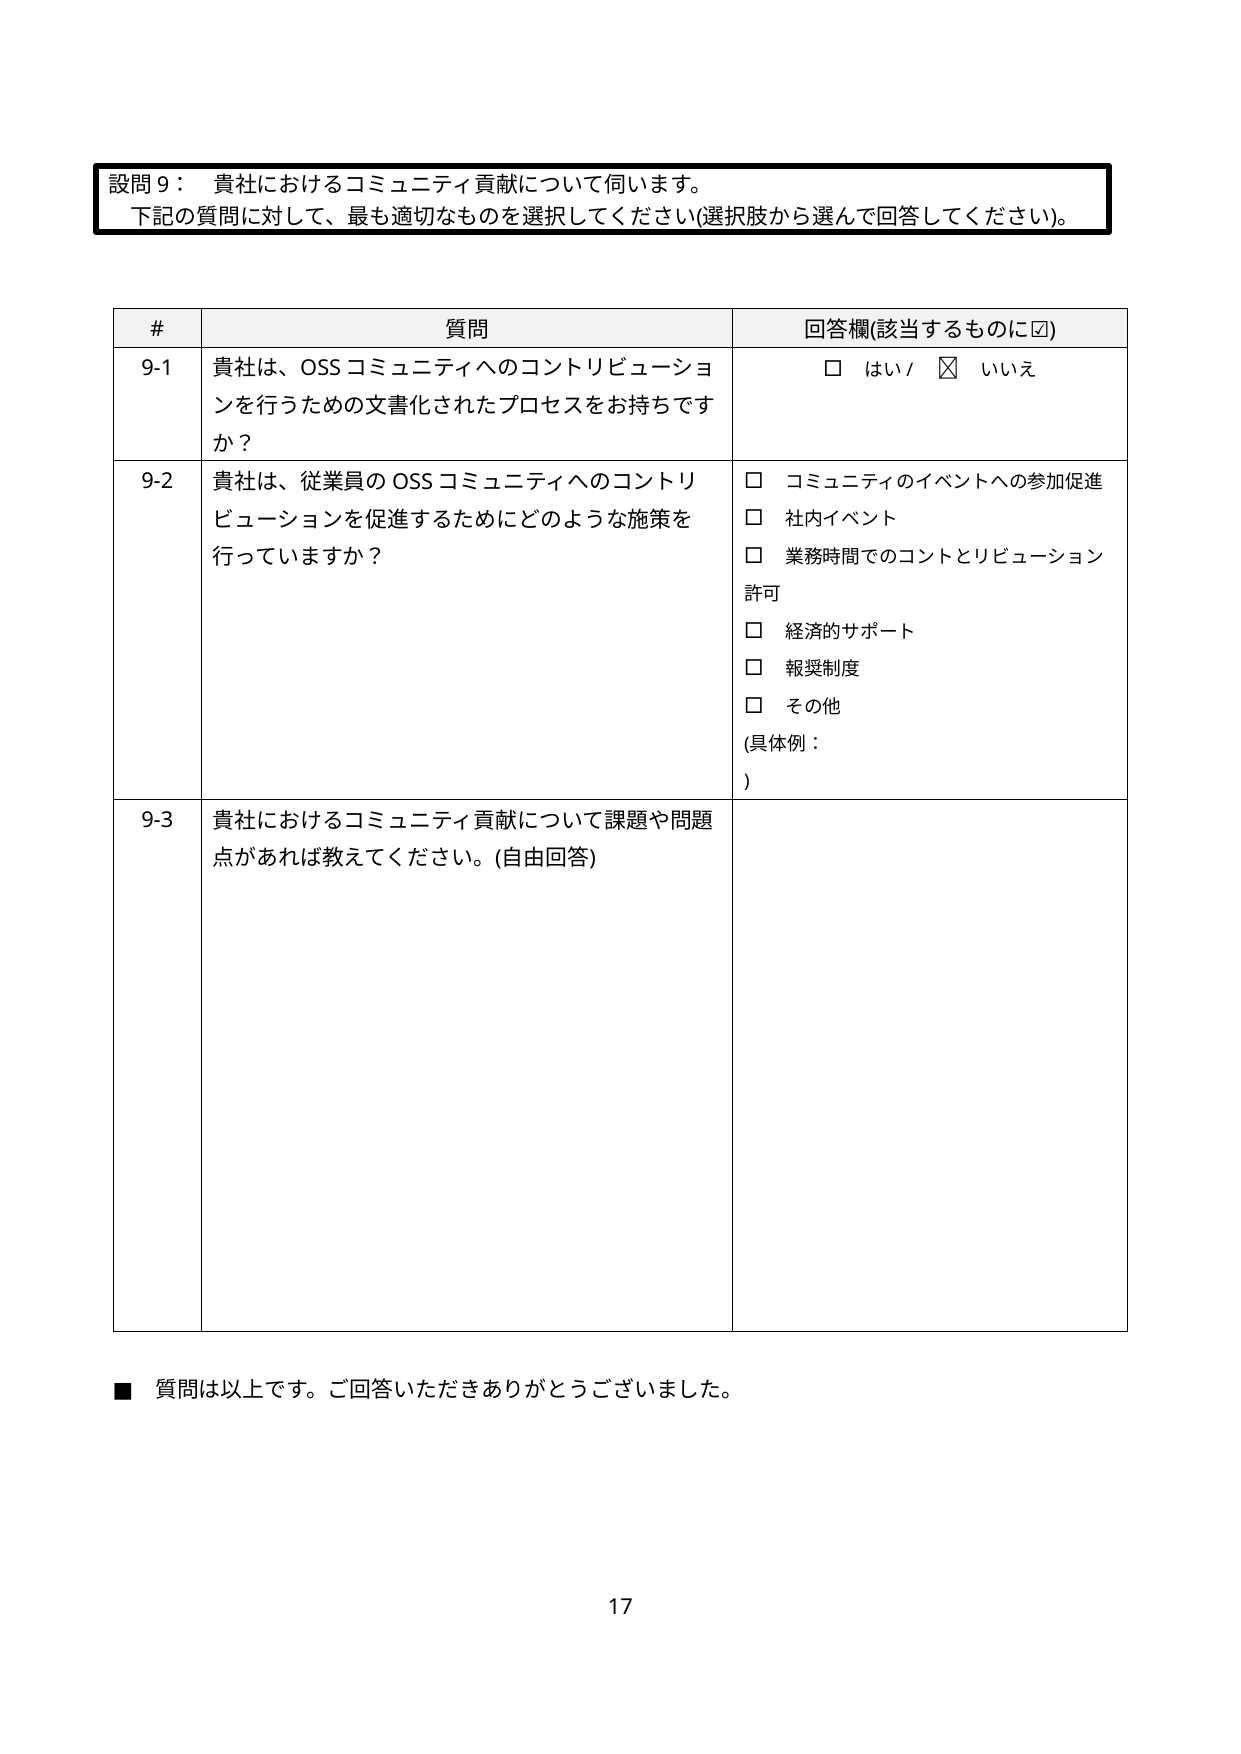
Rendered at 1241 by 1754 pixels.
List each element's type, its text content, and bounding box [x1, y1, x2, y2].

table_header 質問 [202, 309, 732, 347]
table_cell 9-3 [114, 800, 201, 1331]
table_cell はい / いいえ [733, 348, 1127, 460]
table_cell 9-2 [114, 461, 201, 799]
table_header 回答欄(該当するものに☑) [733, 309, 1127, 347]
table_cell [733, 800, 1127, 1331]
table_cell 貴社は、OSSコミュニティへのコントリビューションを行うための文書化されたプロセスをお持ちですか？ [202, 348, 732, 460]
table_cell 貴社におけるコミュニティ貢献について課題や問題点があれば教えてください。(自由回答) [202, 800, 732, 1331]
text ■ 質問は以上です。ご回答いただきありがとうございました。 [112, 1370, 1128, 1407]
table_cell 貴社は、従業員のOSSコミュニティへのコントリビューションを促進するためにどのような施策を行っていますか？ [202, 461, 732, 799]
table_header # [114, 309, 201, 347]
table_cell 9-1 [114, 348, 201, 460]
table_cell コミュニティのイベントへの参加促進 社内イベント 業務時間でのコントとリビューション許可 経済的サポート 報奨制度 その他 (具体例： ) [733, 461, 1127, 799]
